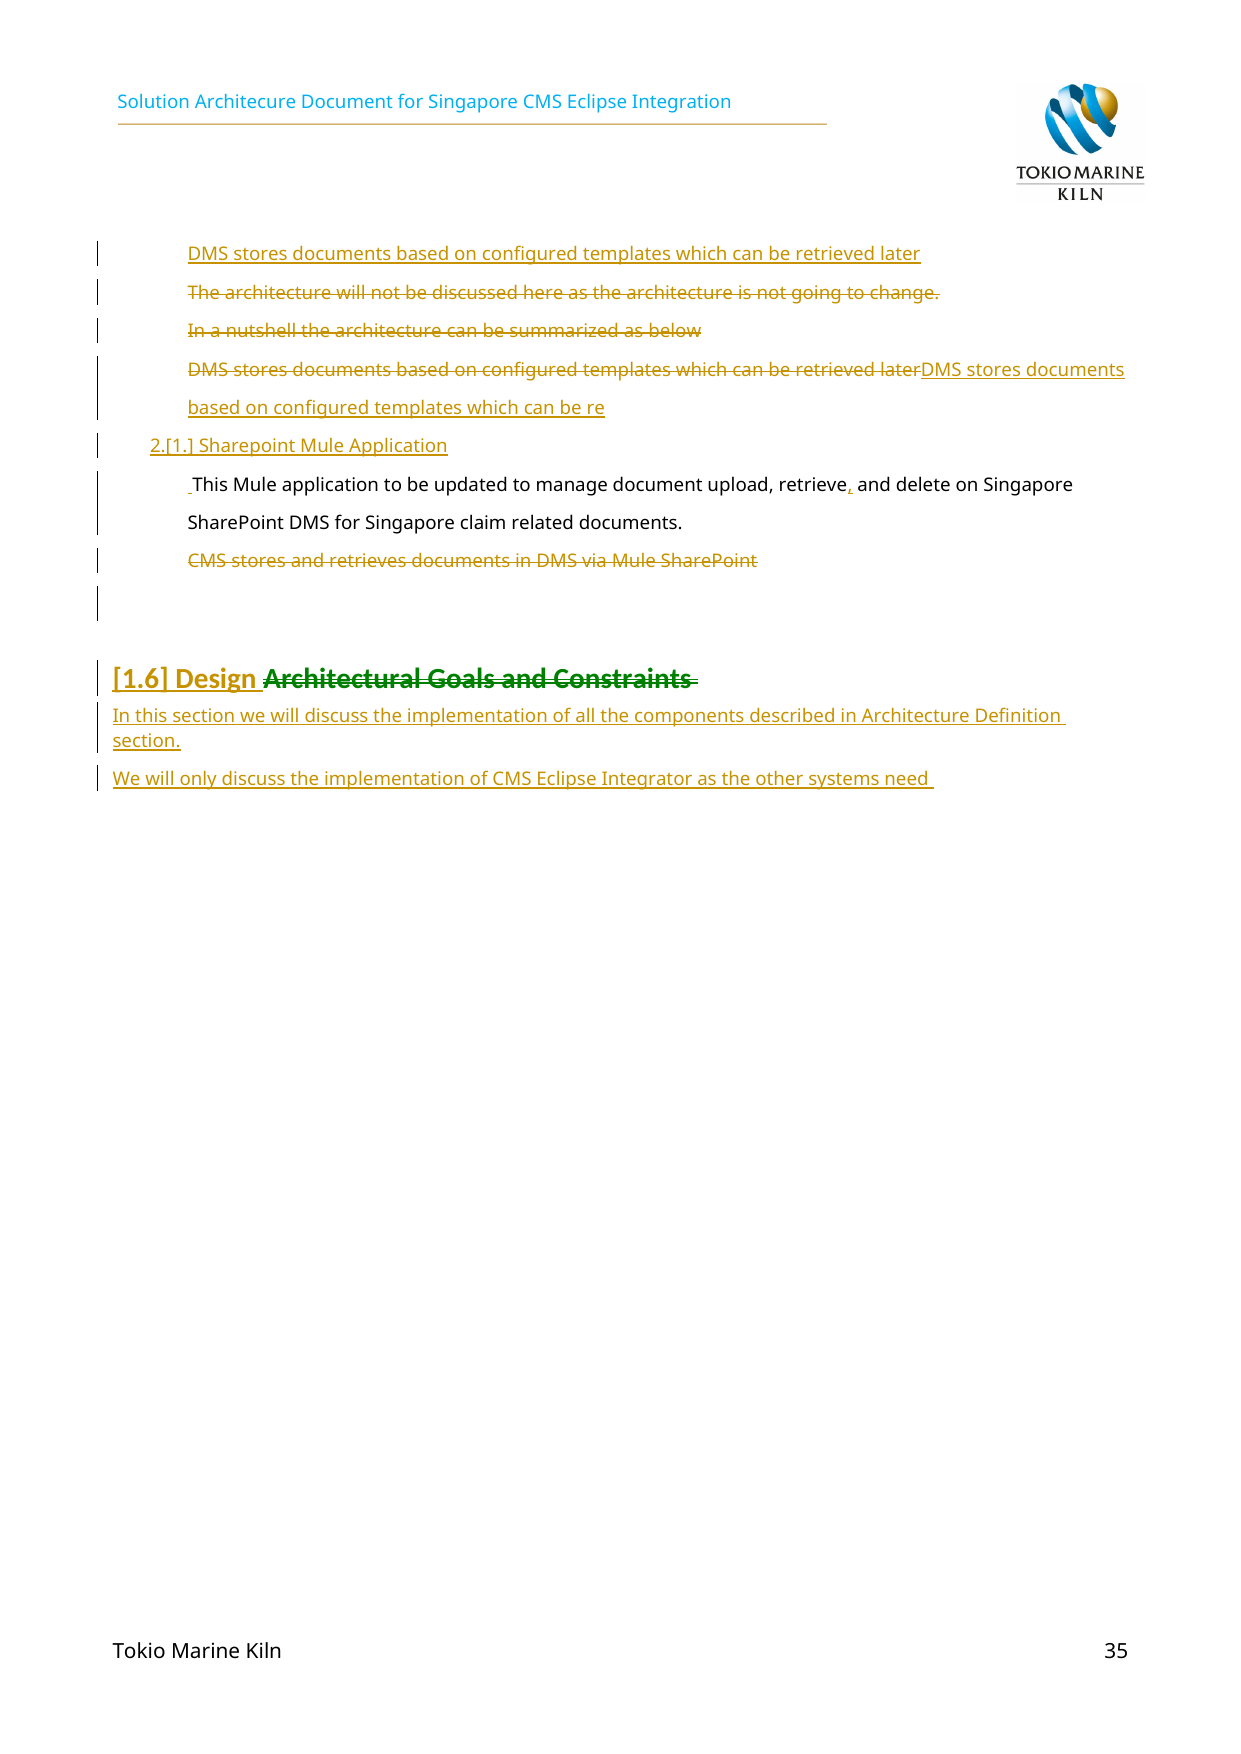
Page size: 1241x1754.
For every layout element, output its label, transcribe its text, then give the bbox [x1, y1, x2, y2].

picture [1014, 82, 1146, 202]
list This Mule application to be updated to manage document upload, retrieve and delete on Singapore SharePoint DMS for Singapore claim related documents. [187, 471, 1128, 535]
